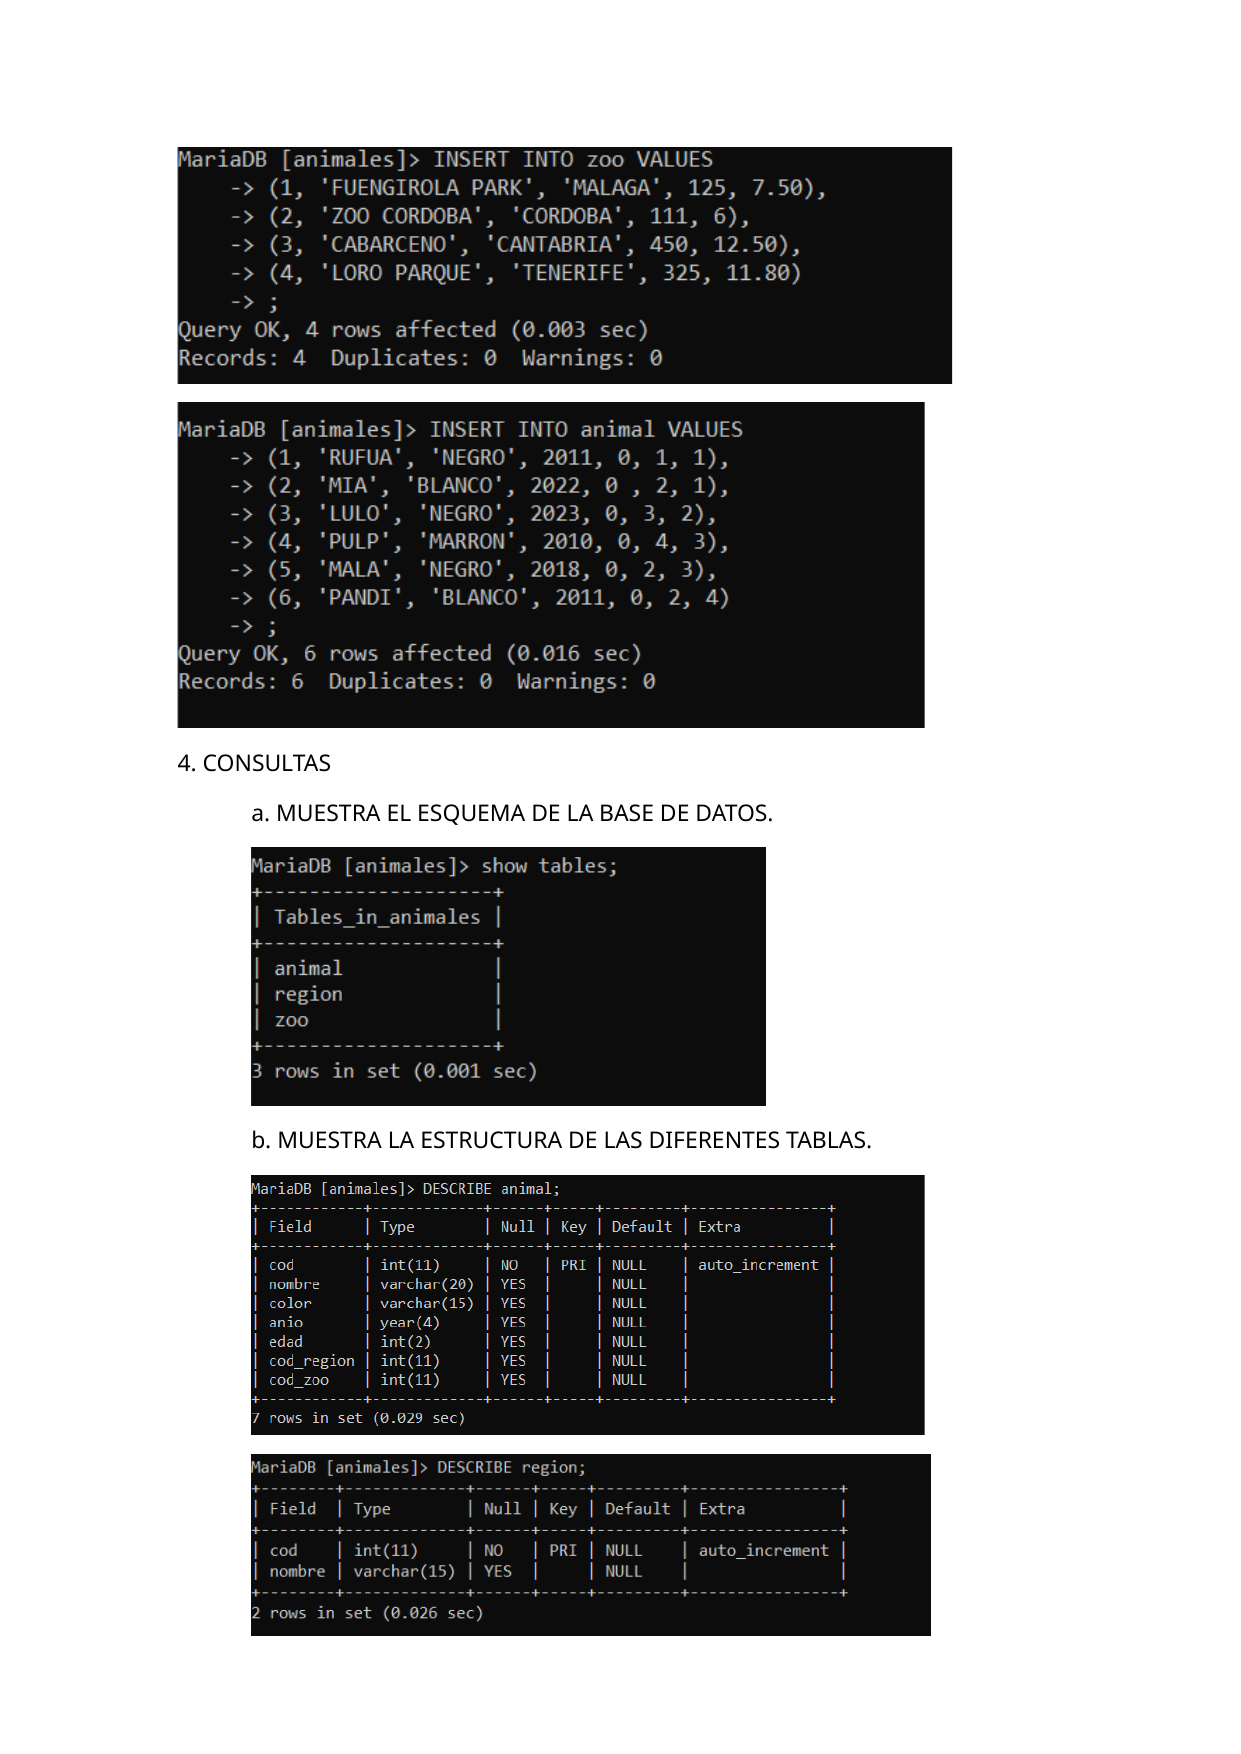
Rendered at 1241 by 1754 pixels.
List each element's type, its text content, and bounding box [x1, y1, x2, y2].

picture [177, 147, 953, 384]
picture [177, 402, 925, 728]
text b. MUESTRA LA ESTRUCTURA DE LAS DIFERENTES TABLAS. [251, 1124, 1063, 1156]
picture [251, 847, 766, 1106]
picture [251, 1454, 931, 1636]
text 4. CONSULTAS [177, 747, 1063, 778]
picture [251, 1175, 925, 1435]
text a. MUESTRA EL ESQUEMA DE LA BASE DE DATOS. [251, 797, 1063, 829]
